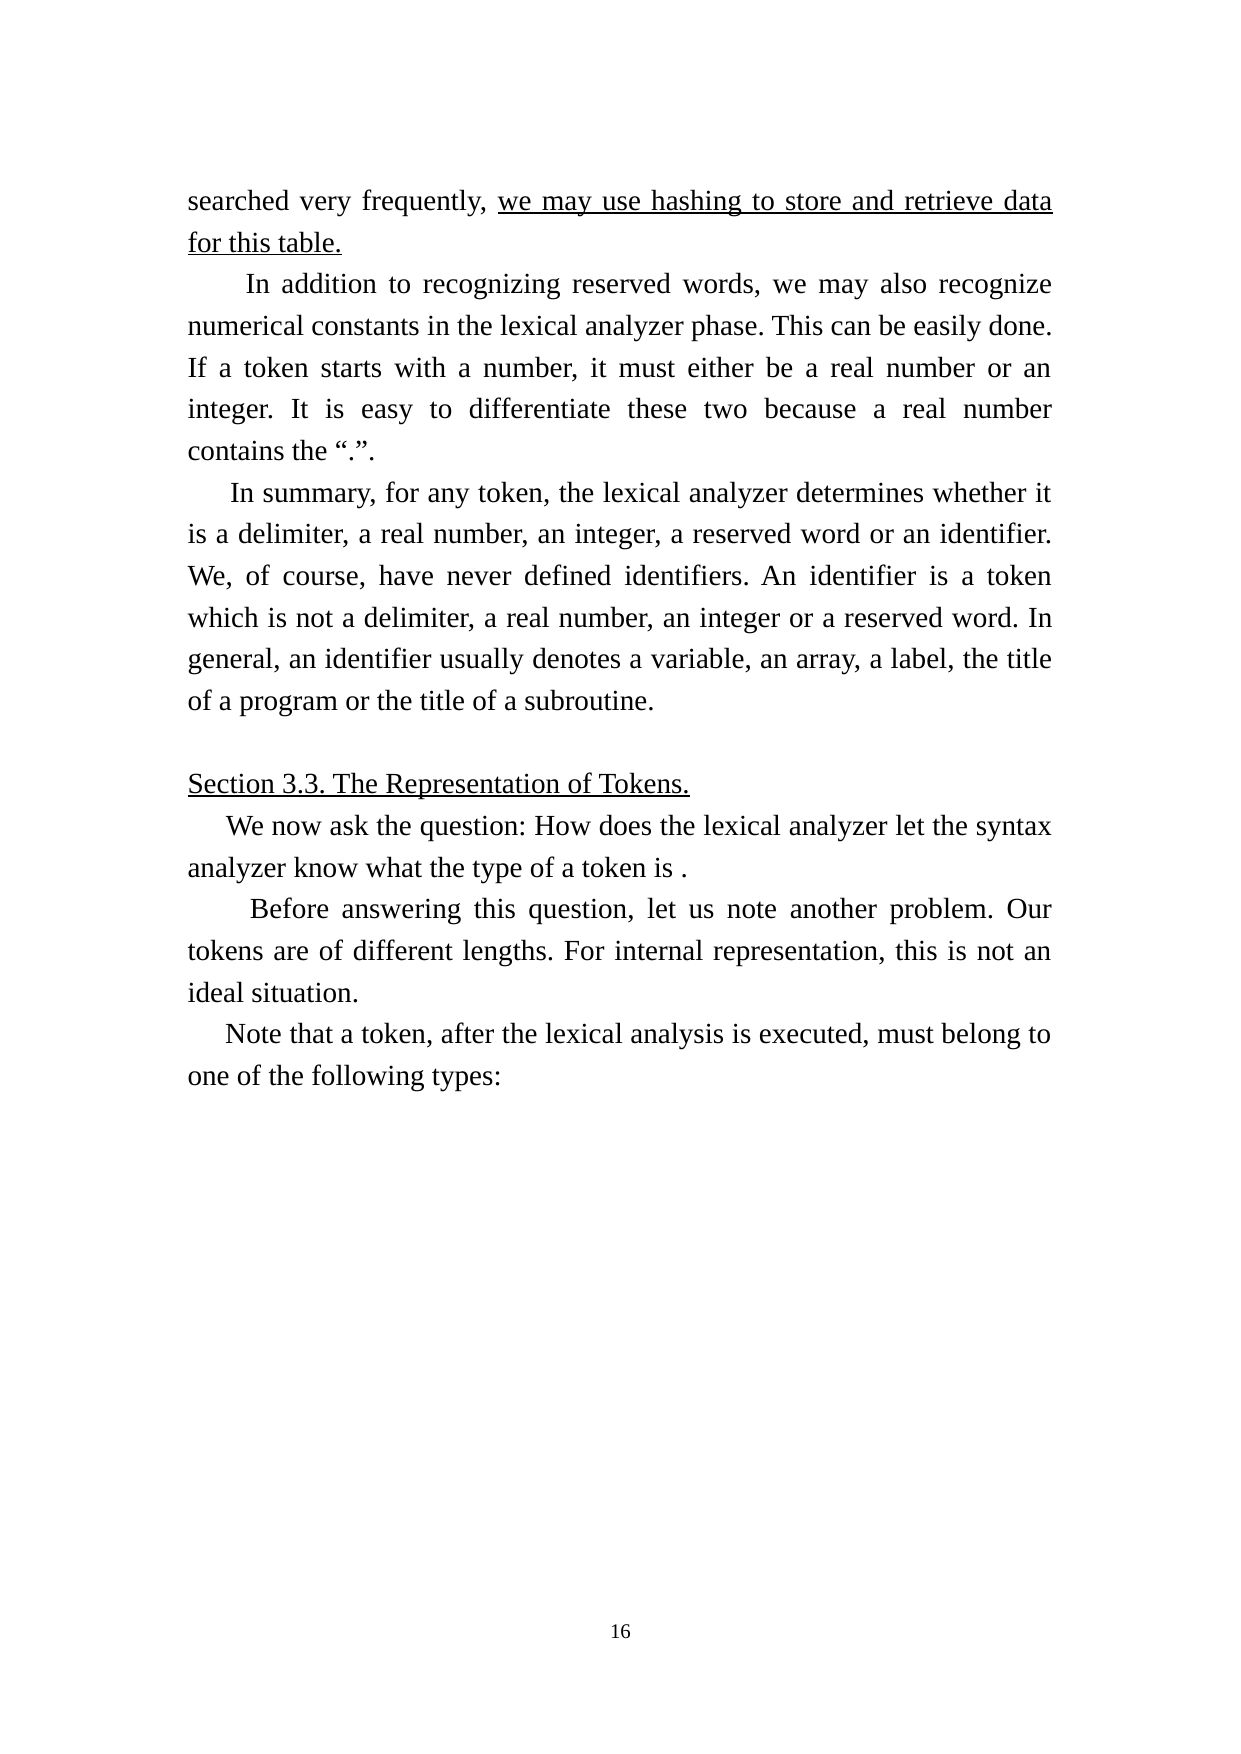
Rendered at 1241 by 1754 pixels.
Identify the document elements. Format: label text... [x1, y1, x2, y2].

text In summary, for any token, the lexical analyzer determines whether it is a delimiter, a real number, an integer, a reserved word or an identifier. We, of course, have never defined identifiers. An identifier is a token which is not a delimiter, a real number, an integer or a reserved word. In general, an identifier usually denotes a variable, an array, a label, the title of a program or the title of a subroutine. [187, 471, 1053, 721]
text Section 3.3. The Representation of Tokens. [187, 762, 1053, 804]
text Note that a token, after the lexical analysis is executed, must belong to one of the following types: [187, 1012, 1053, 1096]
text In addition to recognizing reserved words, we may also recognize numerical constants in the lexical analyzer phase. This can be easily done. If a token starts with a number, it must either be a real number or an integer. It is easy to differentiate these two because a real number contains the “.”. [187, 262, 1053, 471]
text We now ask the question: How does the lexical analyzer let the syntax analyzer know what the type of a token is . [187, 804, 1053, 887]
text searched very frequently, we may use hashing to store and retrieve data for this table. [187, 179, 1053, 262]
text Before answering this question, let us note another problem. Our tokens are of different lengths. For internal representation, this is not an ideal situation. [187, 887, 1053, 1012]
